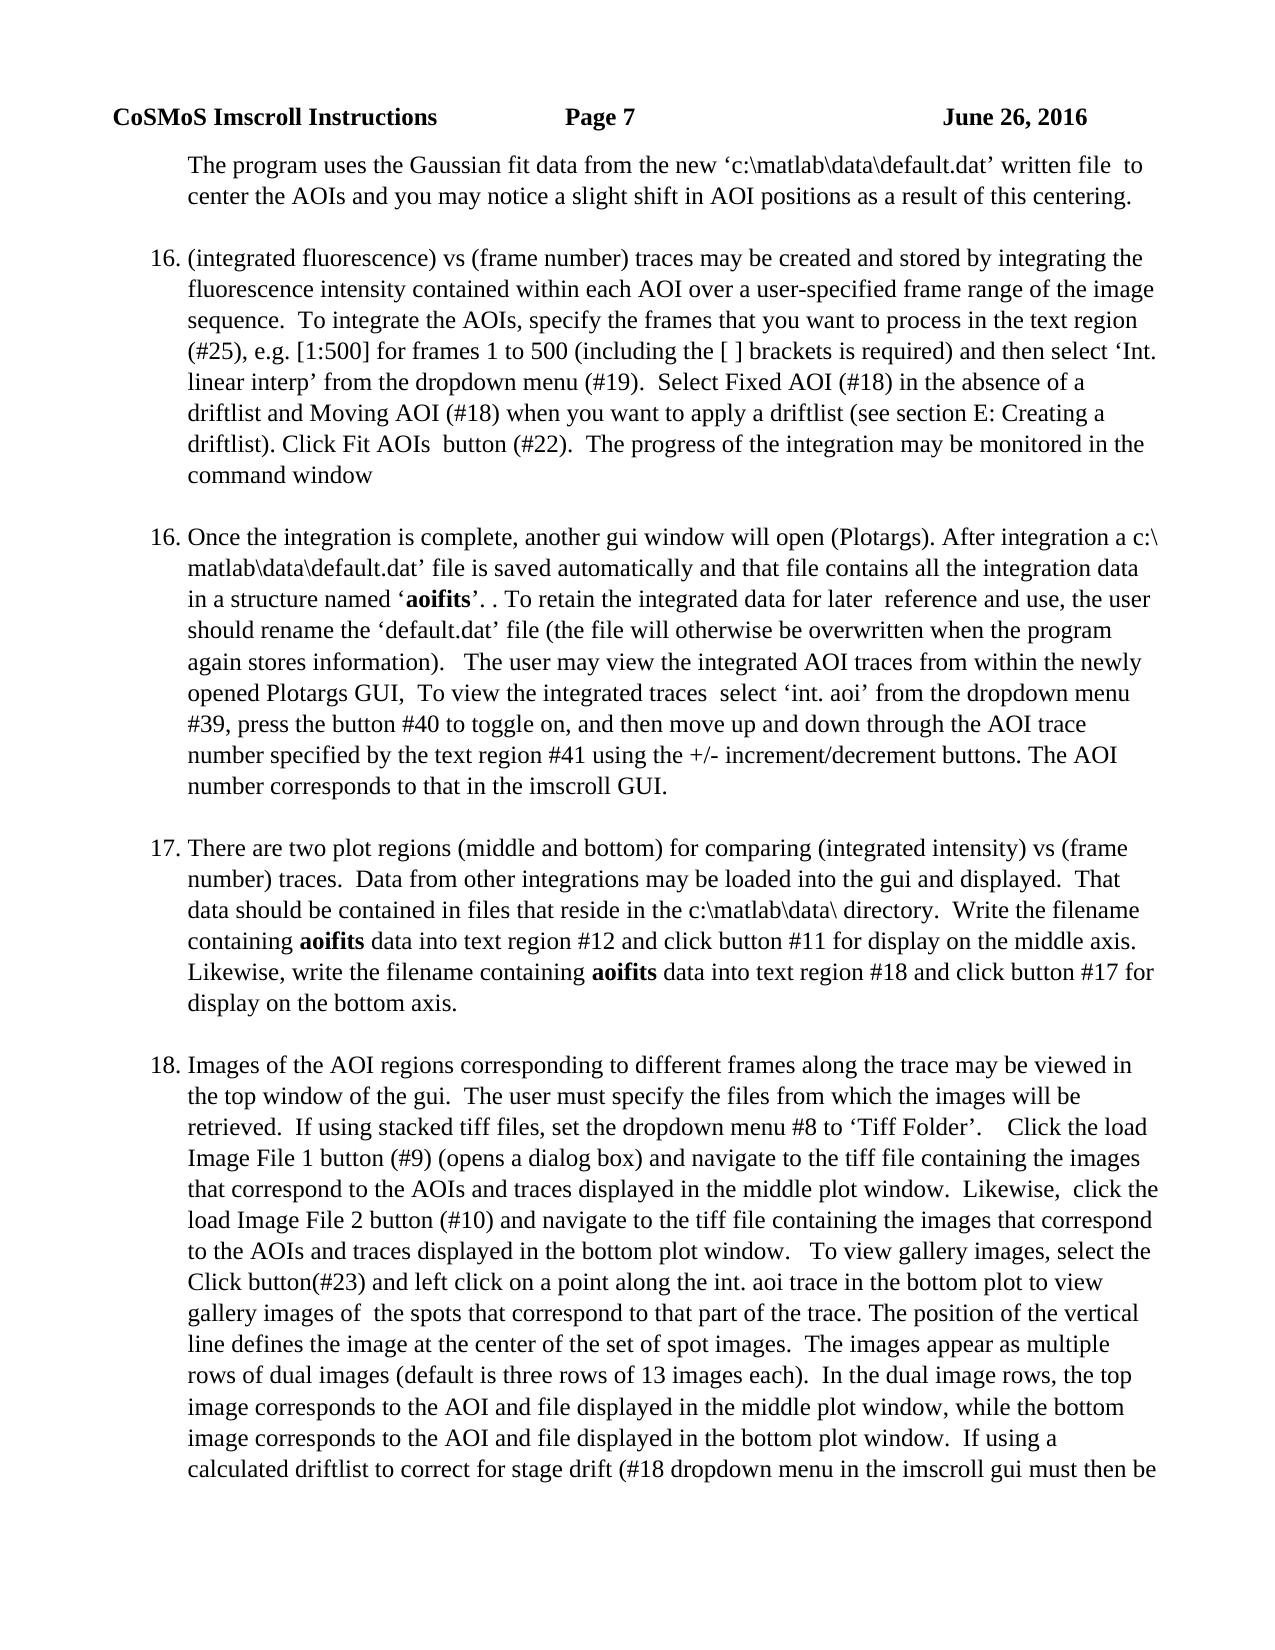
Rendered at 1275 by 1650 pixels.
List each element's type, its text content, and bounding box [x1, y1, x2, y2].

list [150, 1050, 1162, 1482]
list There are two plot regions (middle and bottom) for comparing (integrated intensity) vs (frame number) traces. Data from other integrations may be loaded into the gui and displayed. That data should be contained in files that reside in the c:\matlab\data\ directory. Write the filename containing aoifits data into text region #12 and click button #11 for display on the middle axis. Likewise, write the filename containing aoifits data into text region #18 and click button #17 for display on the bottom axis. [150, 833, 1162, 1017]
list Once the integration is complete, another gui window will open (Plotargs). After integration a c:\matlab\data\default.dat’ file is saved automatically and that file contains all the integration data in a structure named ‘aoifits’. . To retain the integrated data for later reference and use, the user should rename the ‘default.dat’ file (the file will otherwise be overwritten when the program again stores information). The user may view the integrated AOI traces from within the newly opened Plotargs GUI, To view the integrated traces select ‘int. aoi’ from the dropdown menu #39, press the button #40 to toggle on, and then move up and down through the AOI trace number specified by the text region #41 using the +/- increment/decrement buttons. The AOI number corresponds to that in the imscroll GUI. [150, 522, 1162, 799]
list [150, 150, 1162, 210]
list 16. (integrated fluorescence) vs (frame number) traces may be created and stored by integrating the fluorescence intensity contained within each AOI over a user-specified frame range of the image sequence. To integrate the AOIs, specify the frames that you want to process in the text region (#25), e.g. [1:500] for frames 1 to 500 (including the [ ] brackets is required) and then select ‘Int. linear interp’ from the dropdown menu (#19). Select Fixed AOI (#18) in the absence of a driftlist and Moving AOI (#18) when you want to apply a driftlist (see section E: Creating a driftlist). Click Fit AOIs button (#22). The progress of the integration may be monitored in the command window [150, 243, 1162, 489]
